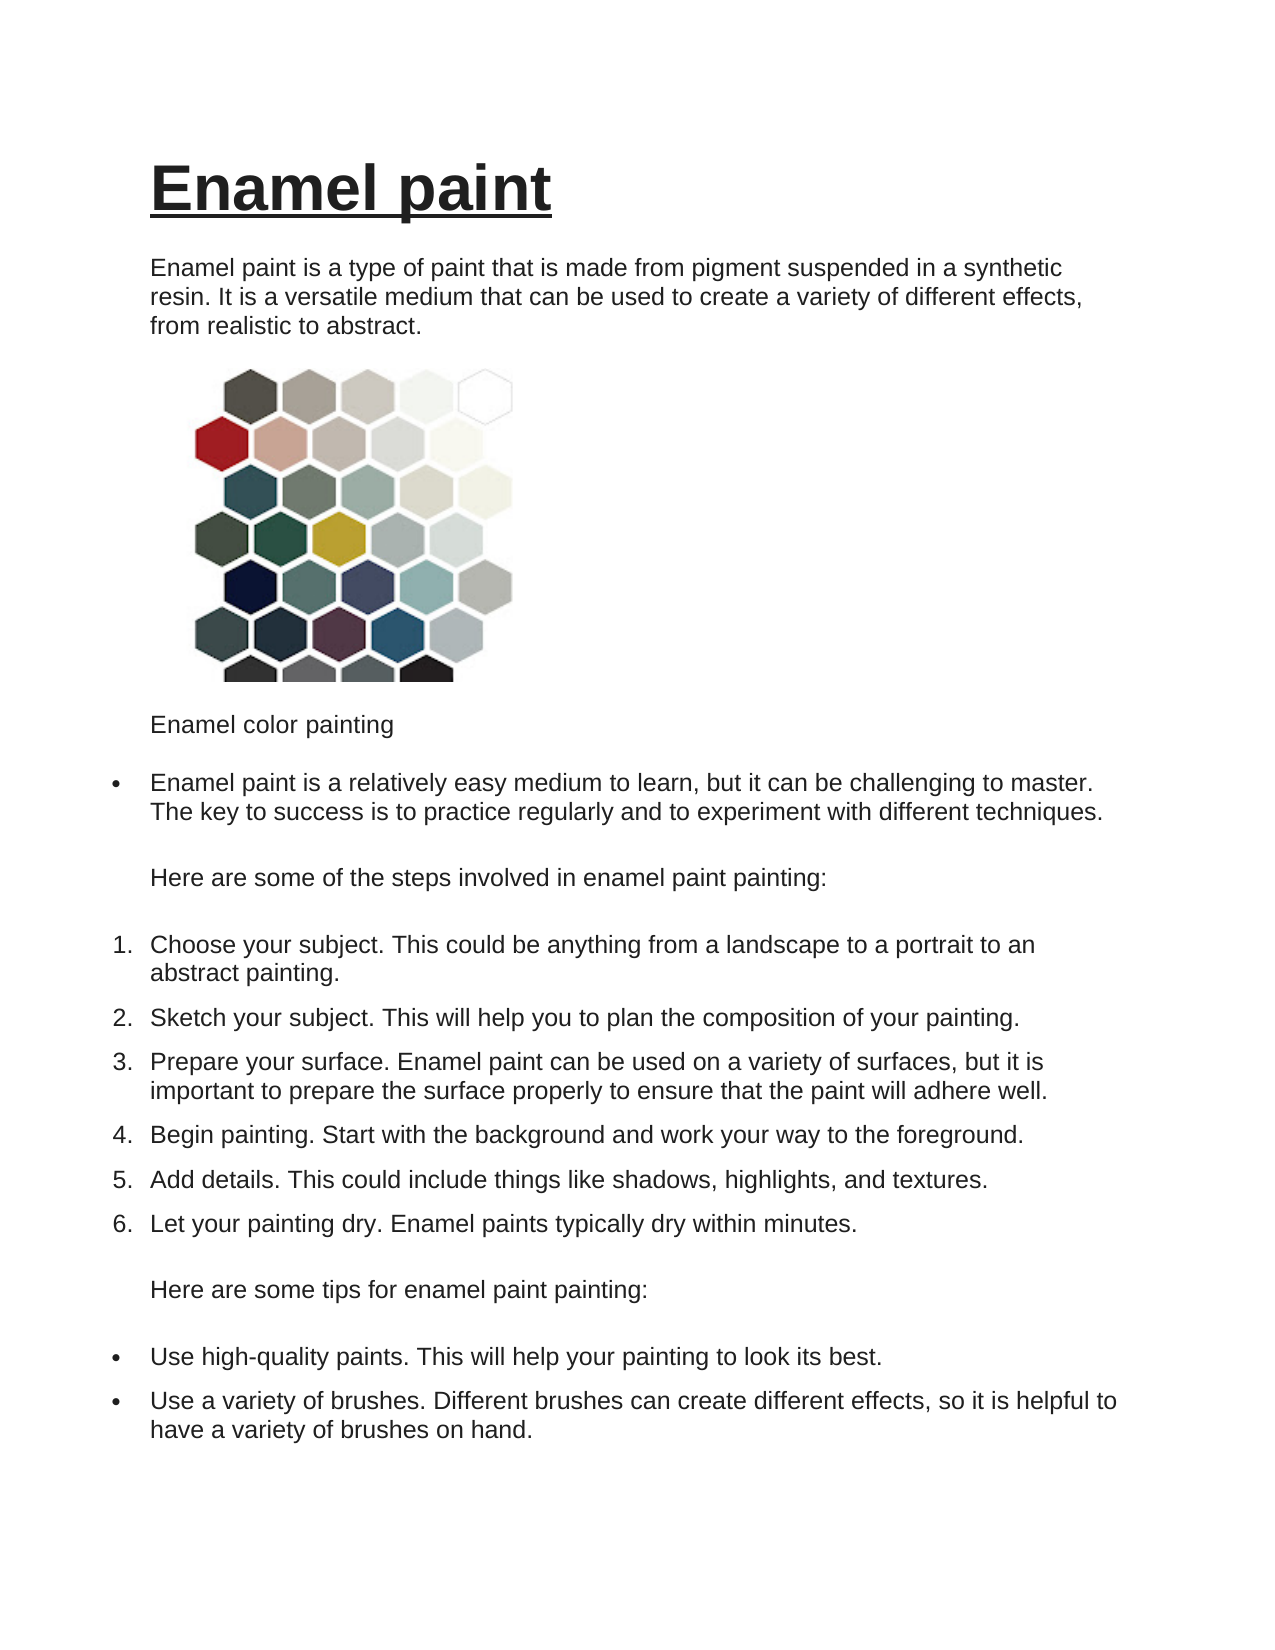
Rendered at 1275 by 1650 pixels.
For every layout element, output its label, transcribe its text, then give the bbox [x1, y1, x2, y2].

list Use a variety of brushes. Different brushes can create different effects, so it is helpful to have a variety of brushes on hand. [112, 1386, 1125, 1443]
text Enamel paint [150, 150, 1125, 224]
list Enamel paint is a relatively easy medium to learn, but it can be challenging to master. The key to success is to practice regularly and to experiment with different techniques. [112, 768, 1125, 826]
text Enamel color painting [150, 711, 1125, 739]
list Add details. This could include things like shadows, highlights, and textures. [112, 1165, 1125, 1193]
list Use high-quality paints. This will help your painting to look its best. [112, 1342, 1125, 1370]
list Begin painting. Start with the background and work your way to the foreground. [112, 1120, 1125, 1149]
text Here are some of the steps involved in enamel paint painting: [150, 863, 1125, 892]
list Choose your subject. This could be anything from a landscape to a portrait to an abstract painting. [112, 930, 1125, 987]
text Enamel paint is a type of paint that is made from pigment suspended in a synthetic resin. It is a versatile medium that can be used to create a variety of different effects, from realistic to abstract. [150, 253, 1125, 340]
list Let your painting dry. Enamel paints typically dry within minutes. [112, 1209, 1125, 1238]
list Sketch your subject. This will help you to plan the composition of your painting. [112, 1003, 1125, 1032]
picture [150, 368, 541, 682]
text Here are some tips for enamel paint painting: [150, 1275, 1125, 1304]
list Prepare your surface. Enamel paint can be used on a variety of surfaces, but it is important to prepare the surface properly to ensure that the paint will adhere well. [112, 1047, 1125, 1105]
